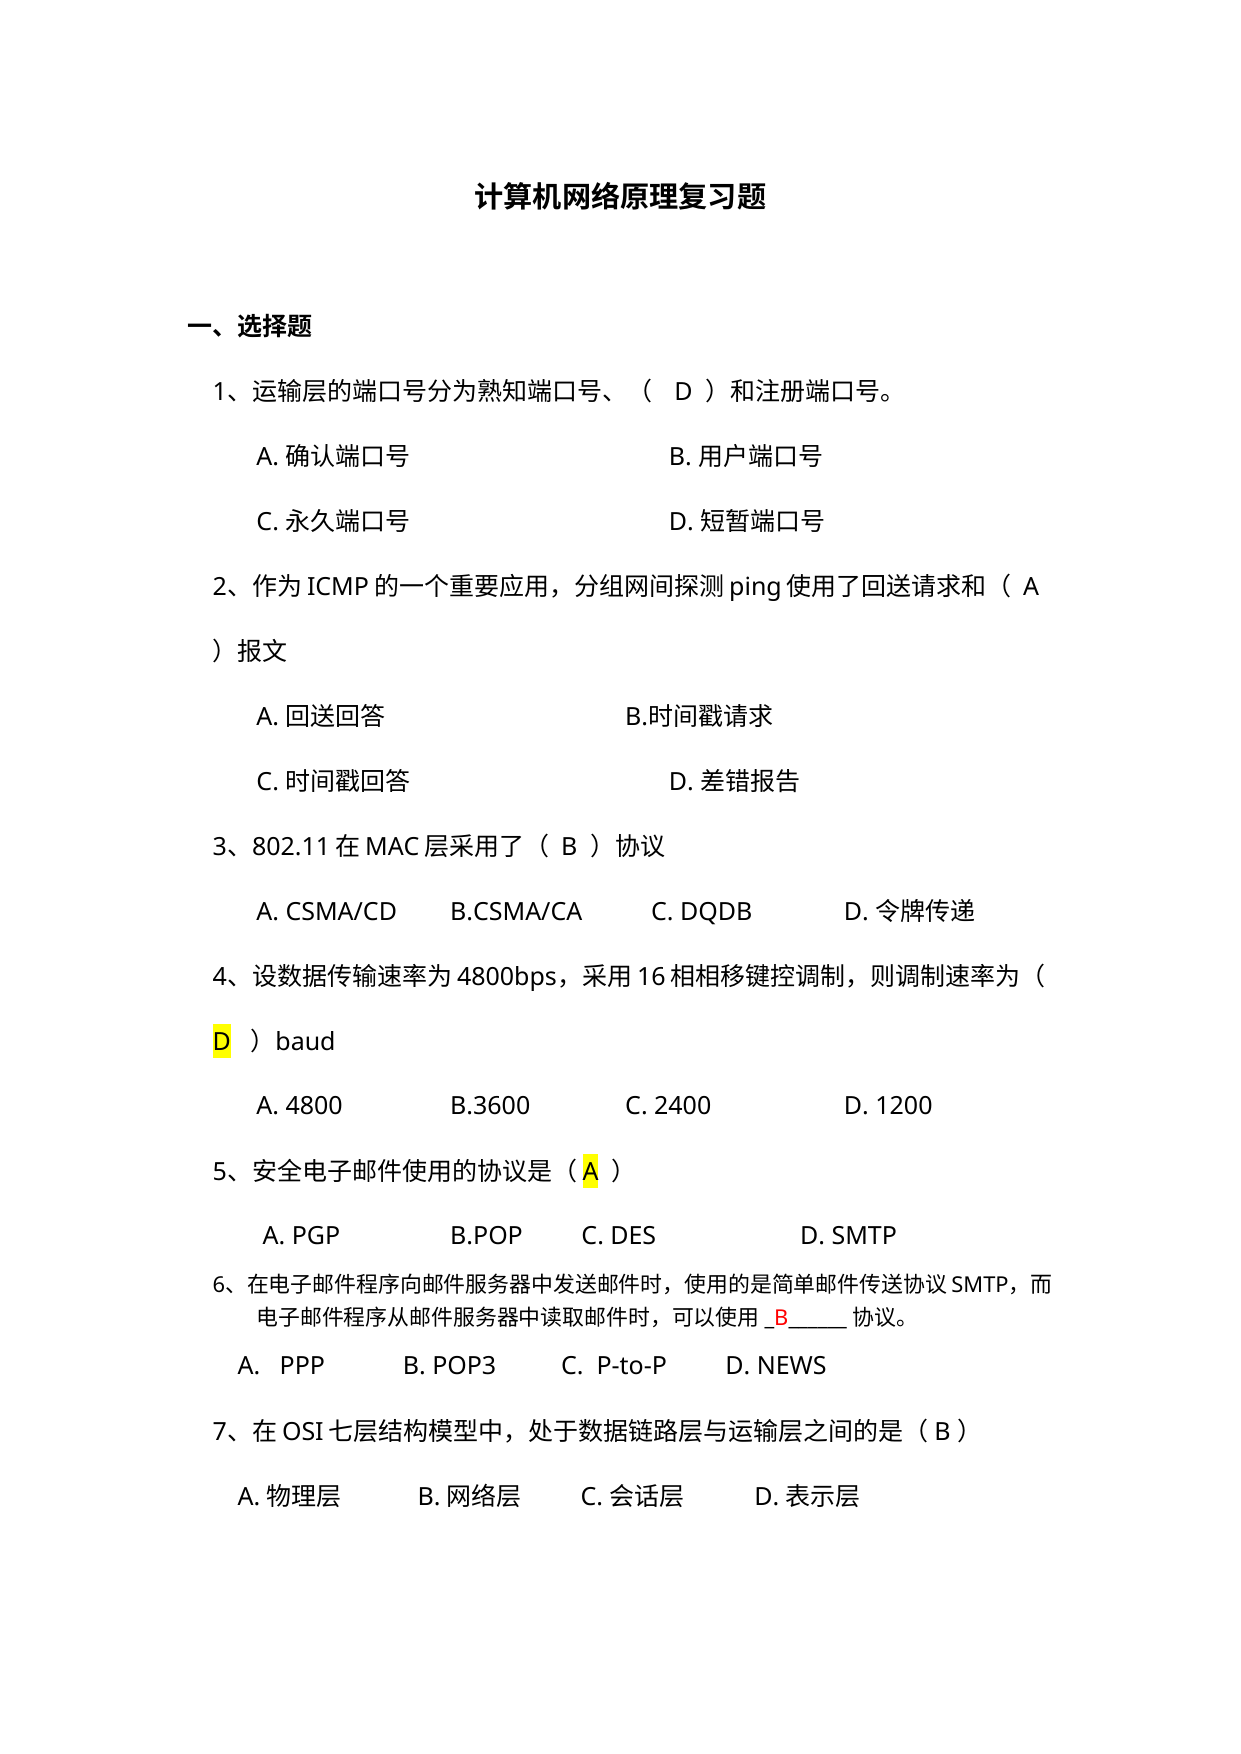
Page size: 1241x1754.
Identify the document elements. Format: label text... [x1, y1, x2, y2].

text A. 4800 B.3600 C. 2400 D. 1200 [212, 1072, 1053, 1137]
text 一、选择题 [187, 292, 1053, 357]
text 3、802.11在MAC层采用了（ B ）协议 [212, 812, 1053, 877]
text 4、设数据传输速率为4800bps，采用16相相移键控调制，则调制速率为（ D ）baud [212, 942, 1053, 1072]
text 2、作为ICMP的一个重要应用，分组网间探测ping使用了回送请求和（ A ）报文 [212, 552, 1053, 682]
text A. 确认端口号 B. 用户端口号 [212, 422, 1053, 487]
text A. CSMA/CD B.CSMA/CA C. DQDB D. 令牌传递 [212, 877, 1053, 942]
text 6、在电子邮件程序向邮件服务器中发送邮件时，使用的是简单邮件传送协议SMTP，而电子邮件程序从邮件服务器中读取邮件时，可以使用 _B______ 协议。 [212, 1267, 1053, 1332]
text 7、在OSI七层结构模型中，处于数据链路层与运输层之间的是（ B ） [212, 1397, 1053, 1462]
text A. PPP B. POP3 C. P-to-P D. NEWS [187, 1332, 1053, 1397]
text A. 物理层 B. 网络层 C. 会话层 D. 表示层 [237, 1462, 1053, 1527]
text 1、运输层的端口号分为熟知端口号、（ D ）和注册端口号。 [212, 357, 1053, 422]
text C. 时间戳回答 D. 差错报告 [212, 747, 1053, 812]
text A. PGP B.POP C. DES D. SMTP [212, 1202, 1053, 1267]
text 5、安全电子邮件使用的协议是（ A ） [212, 1137, 1053, 1202]
text A. 回送回答 B.时间戳请求 [212, 682, 1053, 747]
text C. 永久端口号 D. 短暂端口号 [212, 487, 1053, 552]
text 计算机网络原理复习题 [187, 162, 1053, 227]
